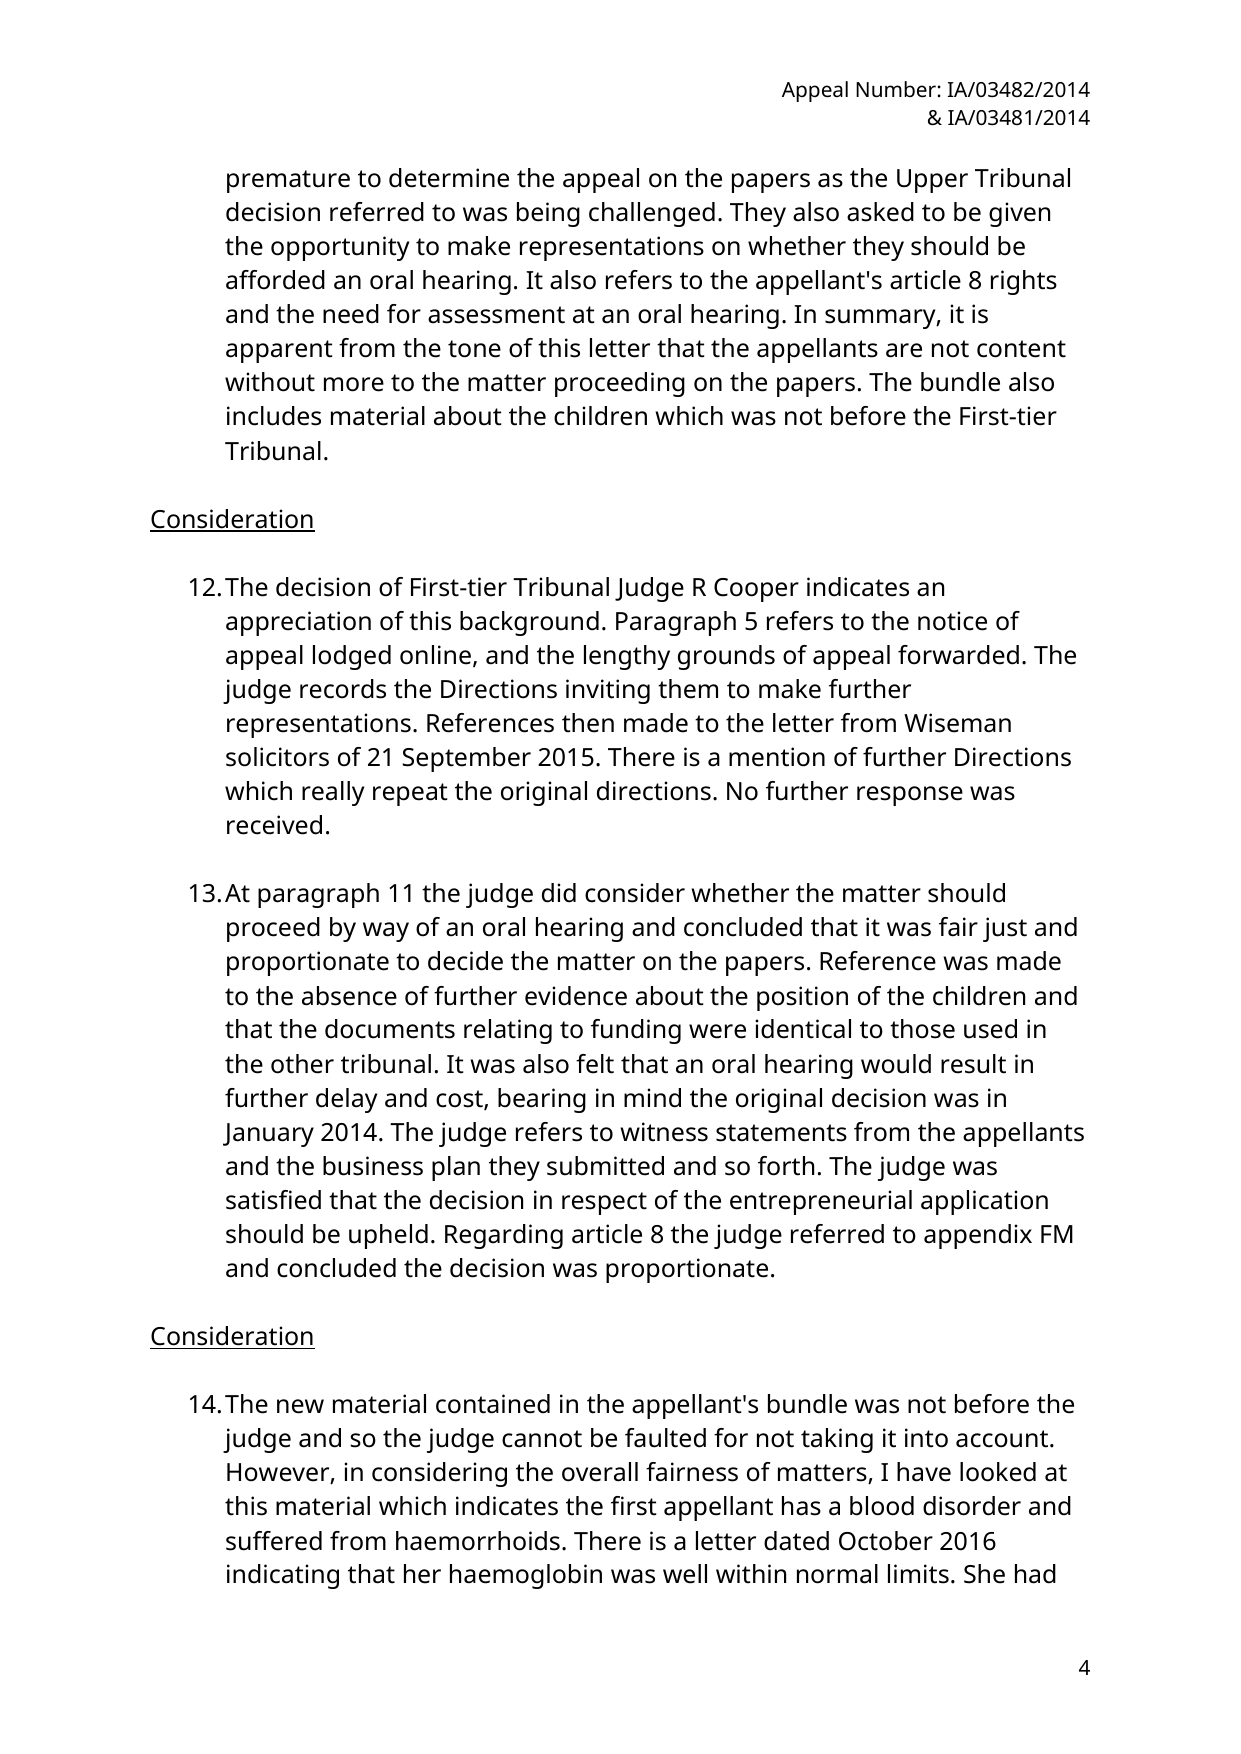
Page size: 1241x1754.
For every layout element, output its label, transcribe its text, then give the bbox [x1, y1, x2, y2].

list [187, 1387, 1090, 1591]
text Consideration [150, 1319, 1090, 1353]
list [187, 161, 1090, 467]
list The decision of First-tier Tribunal Judge R Cooper indicates an appreciation of this background. Paragraph 5 refers to the notice of appeal lodged online, and the lengthy grounds of appeal forwarded. The judge records the Directions inviting them to make further representations. References then made to the letter from Wiseman solicitors of 21 September 2015. There is a mention of further Directions which really repeat the original directions. No further response was received. [187, 569, 1090, 842]
text Consideration [150, 501, 1090, 535]
list At paragraph 11 the judge did consider whether the matter should proceed by way of an oral hearing and concluded that it was fair just and proportionate to decide the matter on the papers. Reference was made to the absence of further evidence about the position of the children and that the documents relating to funding were identical to those used in the other tribunal. It was also felt that an oral hearing would result in further delay and cost, bearing in mind the original decision was in January 2014. The judge refers to witness statements from the appellants and the business plan they submitted and so forth. The judge was satisfied that the decision in respect of the entrepreneurial application should be upheld. Regarding article 8 the judge referred to appendix FM and concluded the decision was proportionate. [187, 876, 1090, 1285]
